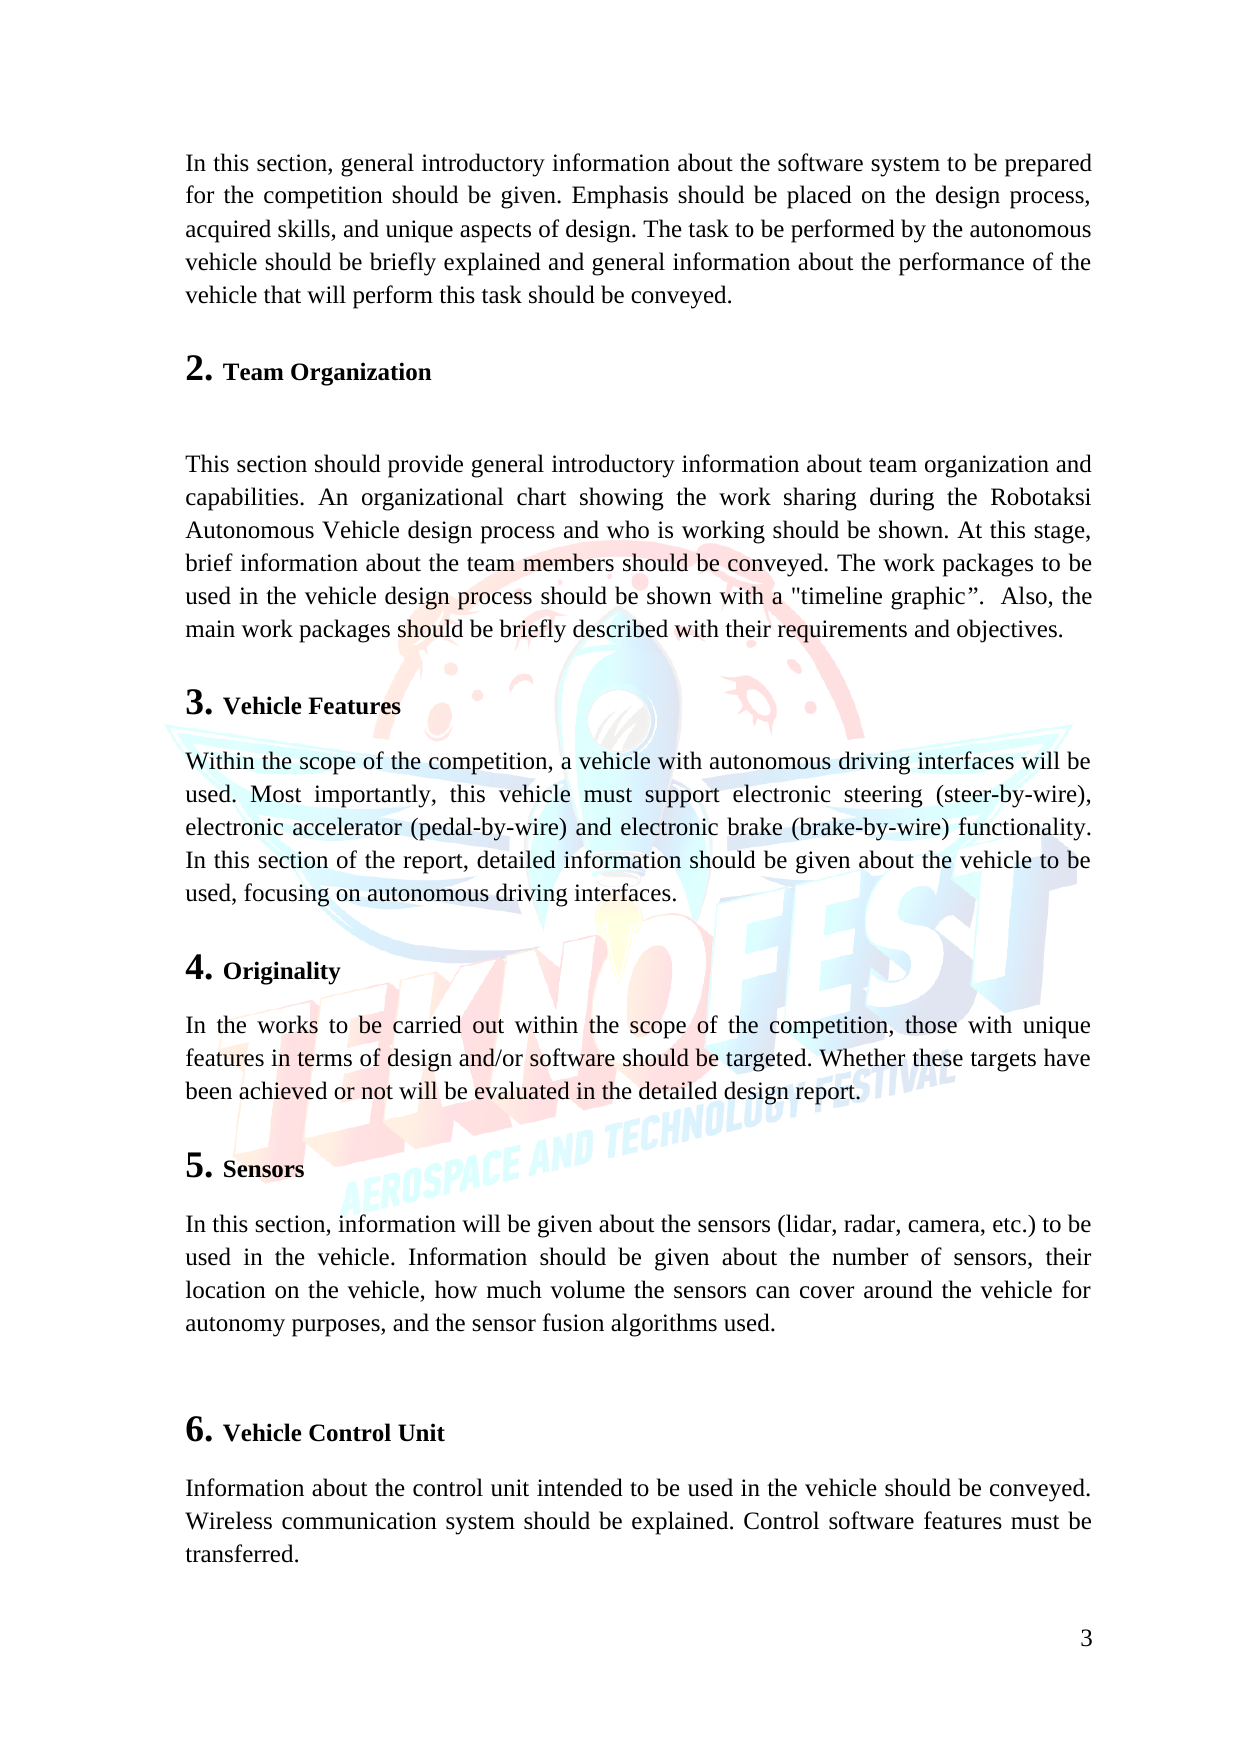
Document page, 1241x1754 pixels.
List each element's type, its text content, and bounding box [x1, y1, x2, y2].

list Vehicle Features [185, 680, 1093, 723]
text In this section, general introductory information about the software system to be prepared for the competition should be given. Emphasis should be placed on the design process, acquired skills, and unique aspects of design. The task to be performed by the autonomous vehicle should be briefly explained and general information about the performance of the vehicle that will perform this task should be conveyed. [185, 148, 1093, 308]
list Team Organization [185, 346, 1093, 389]
text In the works to be carried out within the scope of the competition, those with unique features in terms of design and/or software should be targeted. Whether these targets have been achieved or not will be evaluated in the detailed design report. [185, 1010, 1093, 1105]
text Within the scope of the competition, a vehicle with autonomous driving interfaces will be used. Most importantly, this vehicle must support electronic steering (steer-by-wire), electronic accelerator (pedal-by-wire) and electronic brake (brake-by-wire) functionality. In this section of the report, detailed information should be given about the vehicle to be used, focusing on autonomous driving interfaces. [185, 746, 1093, 907]
list Sensors [185, 1142, 1093, 1186]
text This section should provide general introductory information about team organization and capabilities. An organizational chart showing the work sharing during the Robotaksi Autonomous Vehicle design process and who is working should be shown. At this stage, brief information about the team members should be conveyed. The work packages to be used in the vehicle design process should be shown with a "timeline graphic”. Also, the main work packages should be briefly described with their requirements and objectives. [185, 449, 1093, 642]
list Vehicle Control Unit [185, 1407, 1093, 1450]
list Originality [185, 944, 1093, 987]
text In this section, information will be given about the sensors (lidar, radar, camera, etc.) to be used in the vehicle. Information should be given about the number of sensors, their location on the vehicle, how much volume the sensors can cover around the vehicle for autonomy purposes, and the sensor fusion algorithms used. [185, 1209, 1093, 1337]
text Information about the control unit intended to be used in the vehicle should be conveyed. Wireless communication system should be explained. Control software features must be transferred. [185, 1473, 1093, 1568]
